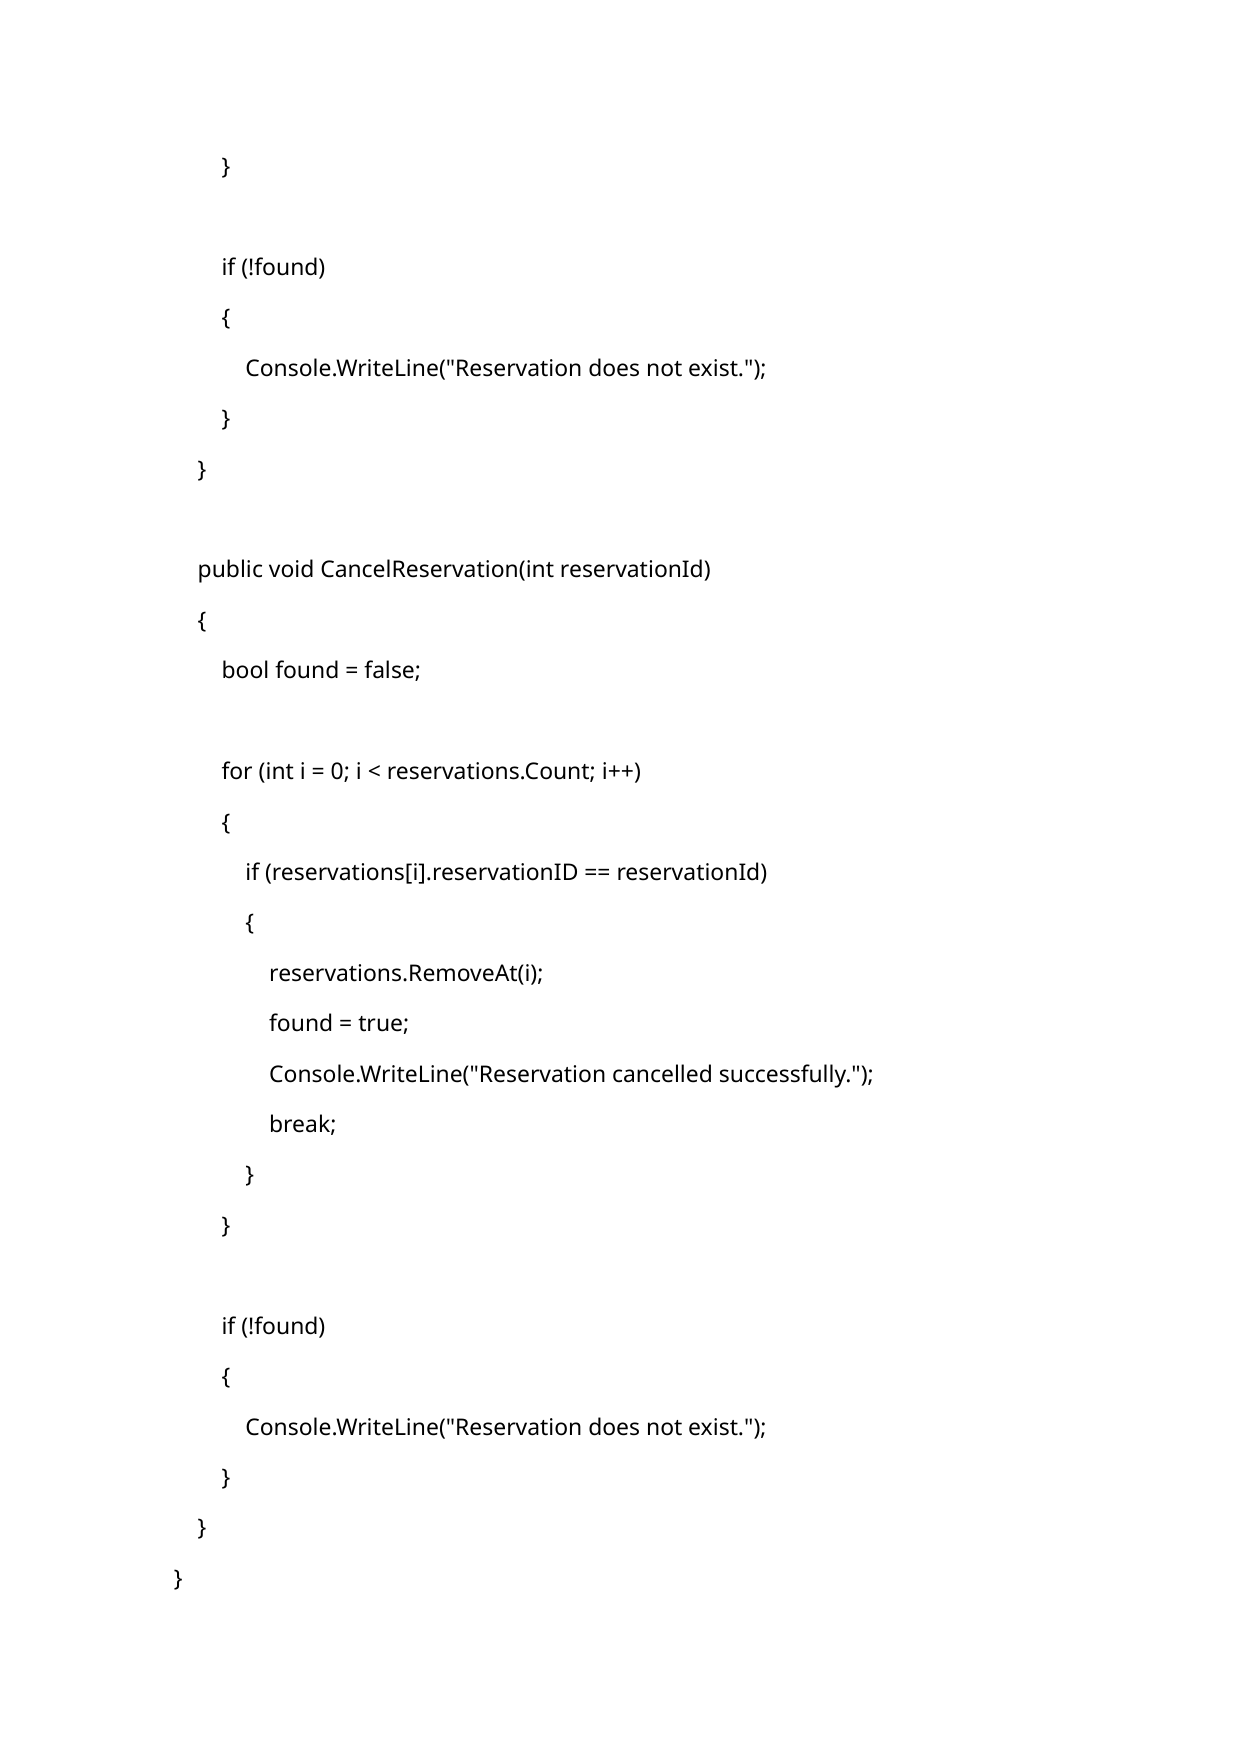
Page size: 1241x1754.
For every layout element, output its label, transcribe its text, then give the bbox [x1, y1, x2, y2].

text } [150, 1511, 1090, 1542]
text break; [150, 1108, 1090, 1139]
text if (!found) [150, 1309, 1090, 1341]
text { [150, 805, 1090, 837]
text { [150, 301, 1090, 332]
text { [150, 1360, 1090, 1391]
text } [150, 1209, 1090, 1240]
text } [150, 1562, 1090, 1593]
text } [150, 452, 1090, 484]
text } [150, 402, 1090, 433]
text if (reservations[i].reservationID == reservationId) [150, 856, 1090, 887]
text { [150, 604, 1090, 635]
text } [150, 1461, 1090, 1492]
text Console.WriteLine("Reservation does not exist."); [150, 1410, 1090, 1442]
text { [150, 906, 1090, 937]
text Console.WriteLine("Reservation does not exist."); [150, 352, 1090, 383]
text for (int i = 0; i < reservations.Count; i++) [150, 755, 1090, 786]
text found = true; [150, 1007, 1090, 1038]
text public void CancelReservation(int reservationId) [150, 553, 1090, 584]
text bool found = false; [150, 654, 1090, 685]
text reservations.RemoveAt(i); [150, 957, 1090, 988]
text } [150, 1158, 1090, 1189]
text if (!found) [150, 251, 1090, 282]
text } [150, 150, 1090, 181]
text Console.WriteLine("Reservation cancelled successfully."); [150, 1057, 1090, 1089]
